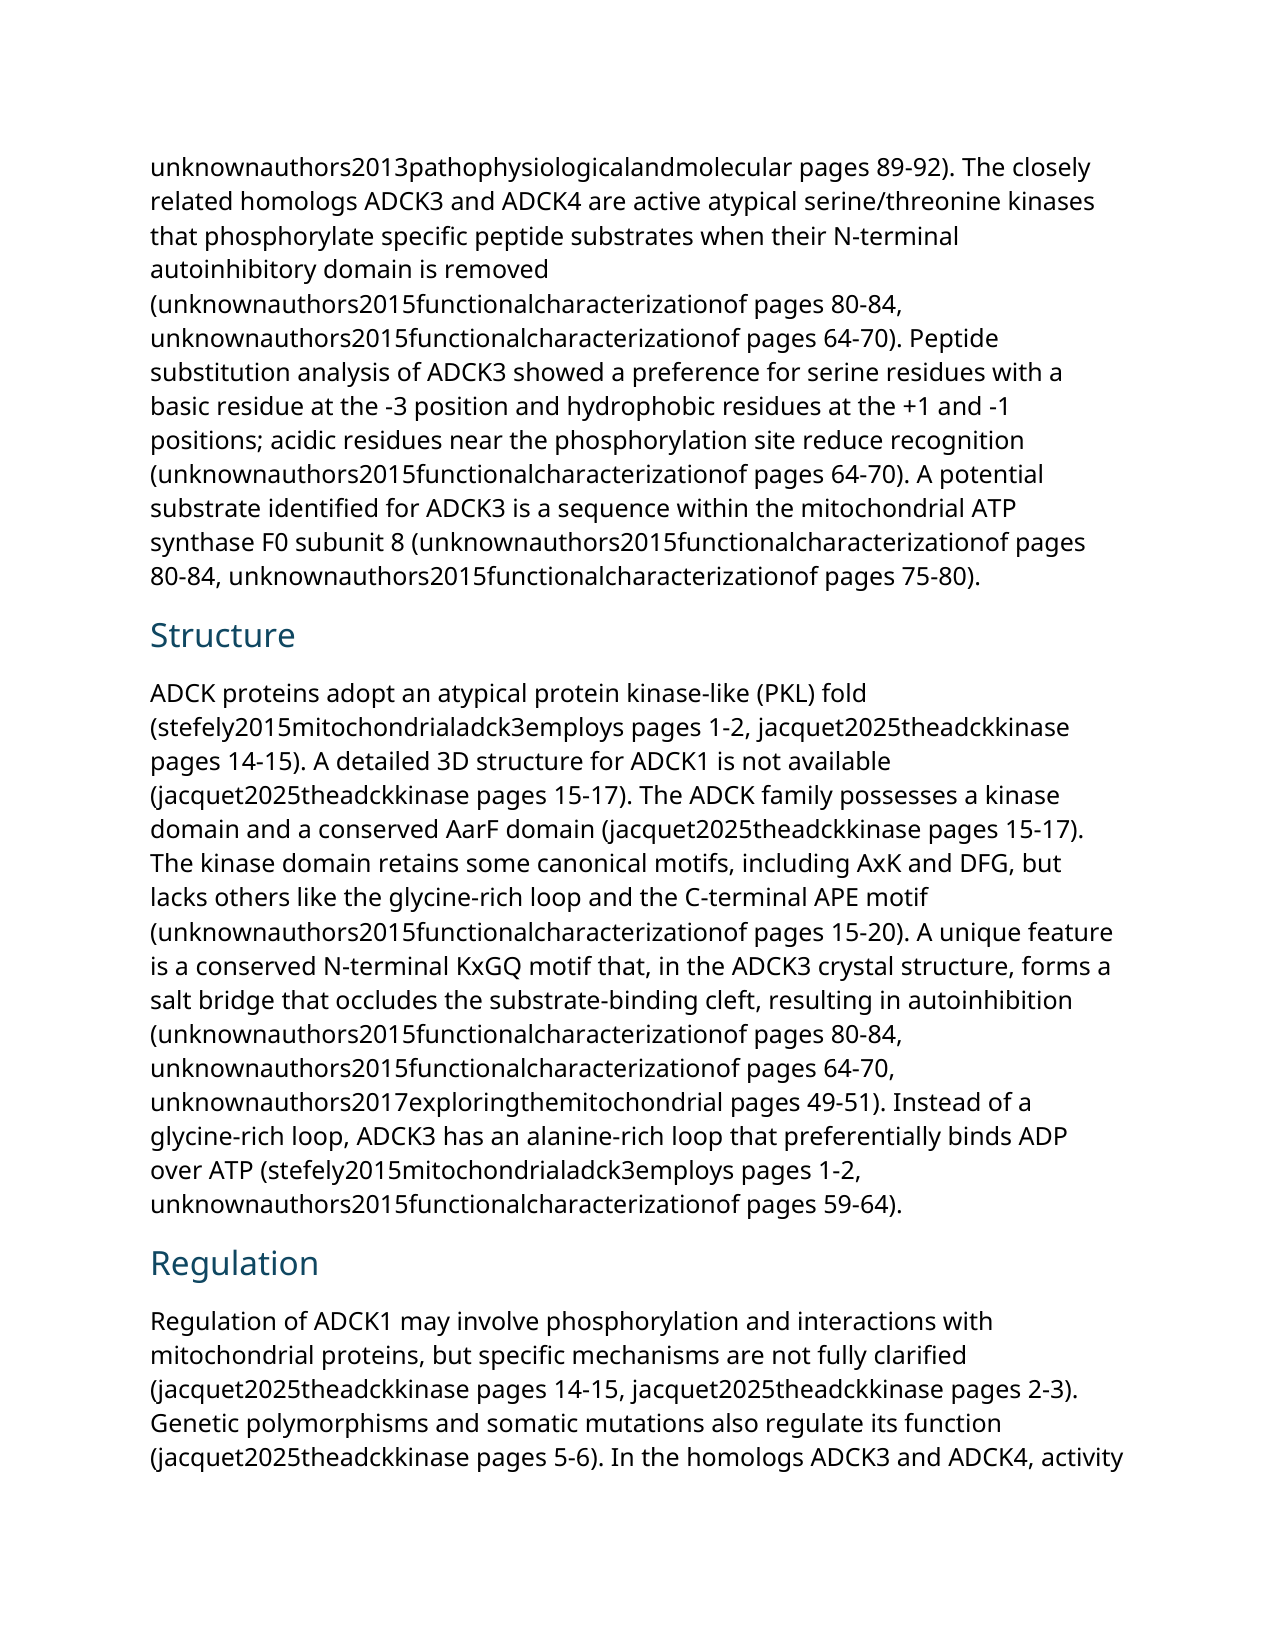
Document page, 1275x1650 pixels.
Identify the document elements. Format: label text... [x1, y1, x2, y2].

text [150, 150, 1125, 593]
subtitle Structure [150, 612, 1125, 657]
text ADCK proteins adopt an atypical protein kinase-like (PKL) fold (stefely2015mitochondrialadck3employs pages 1-2, jacquet2025theadckkinase pages 14-15). A detailed 3D structure for ADCK1 is not available (jacquet2025theadckkinase pages 15-17). The ADCK family possesses a kinase domain and a conserved AarF domain (jacquet2025theadckkinase pages 15-17). The kinase domain retains some canonical motifs, including AxK and DFG, but lacks others like the glycine-rich loop and the C-terminal APE motif (unknownauthors2015functionalcharacterizationof pages 15-20). A unique feature is a conserved N-terminal KxGQ motif that, in the ADCK3 crystal structure, forms a salt bridge that occludes the substrate-binding cleft, resulting in autoinhibition (unknownauthors2015functionalcharacterizationof pages 80-84, unknownauthors2015functionalcharacterizationof pages 64-70, unknownauthors2017exploringthemitochondrial pages 49-51). Instead of a glycine-rich loop, ADCK3 has an alanine-rich loop that preferentially binds ADP over ATP (stefely2015mitochondrialadck3employs pages 1-2, unknownauthors2015functionalcharacterizationof pages 59-64). [150, 676, 1125, 1221]
subtitle Regulation [150, 1239, 1125, 1285]
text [150, 1304, 1125, 1474]
